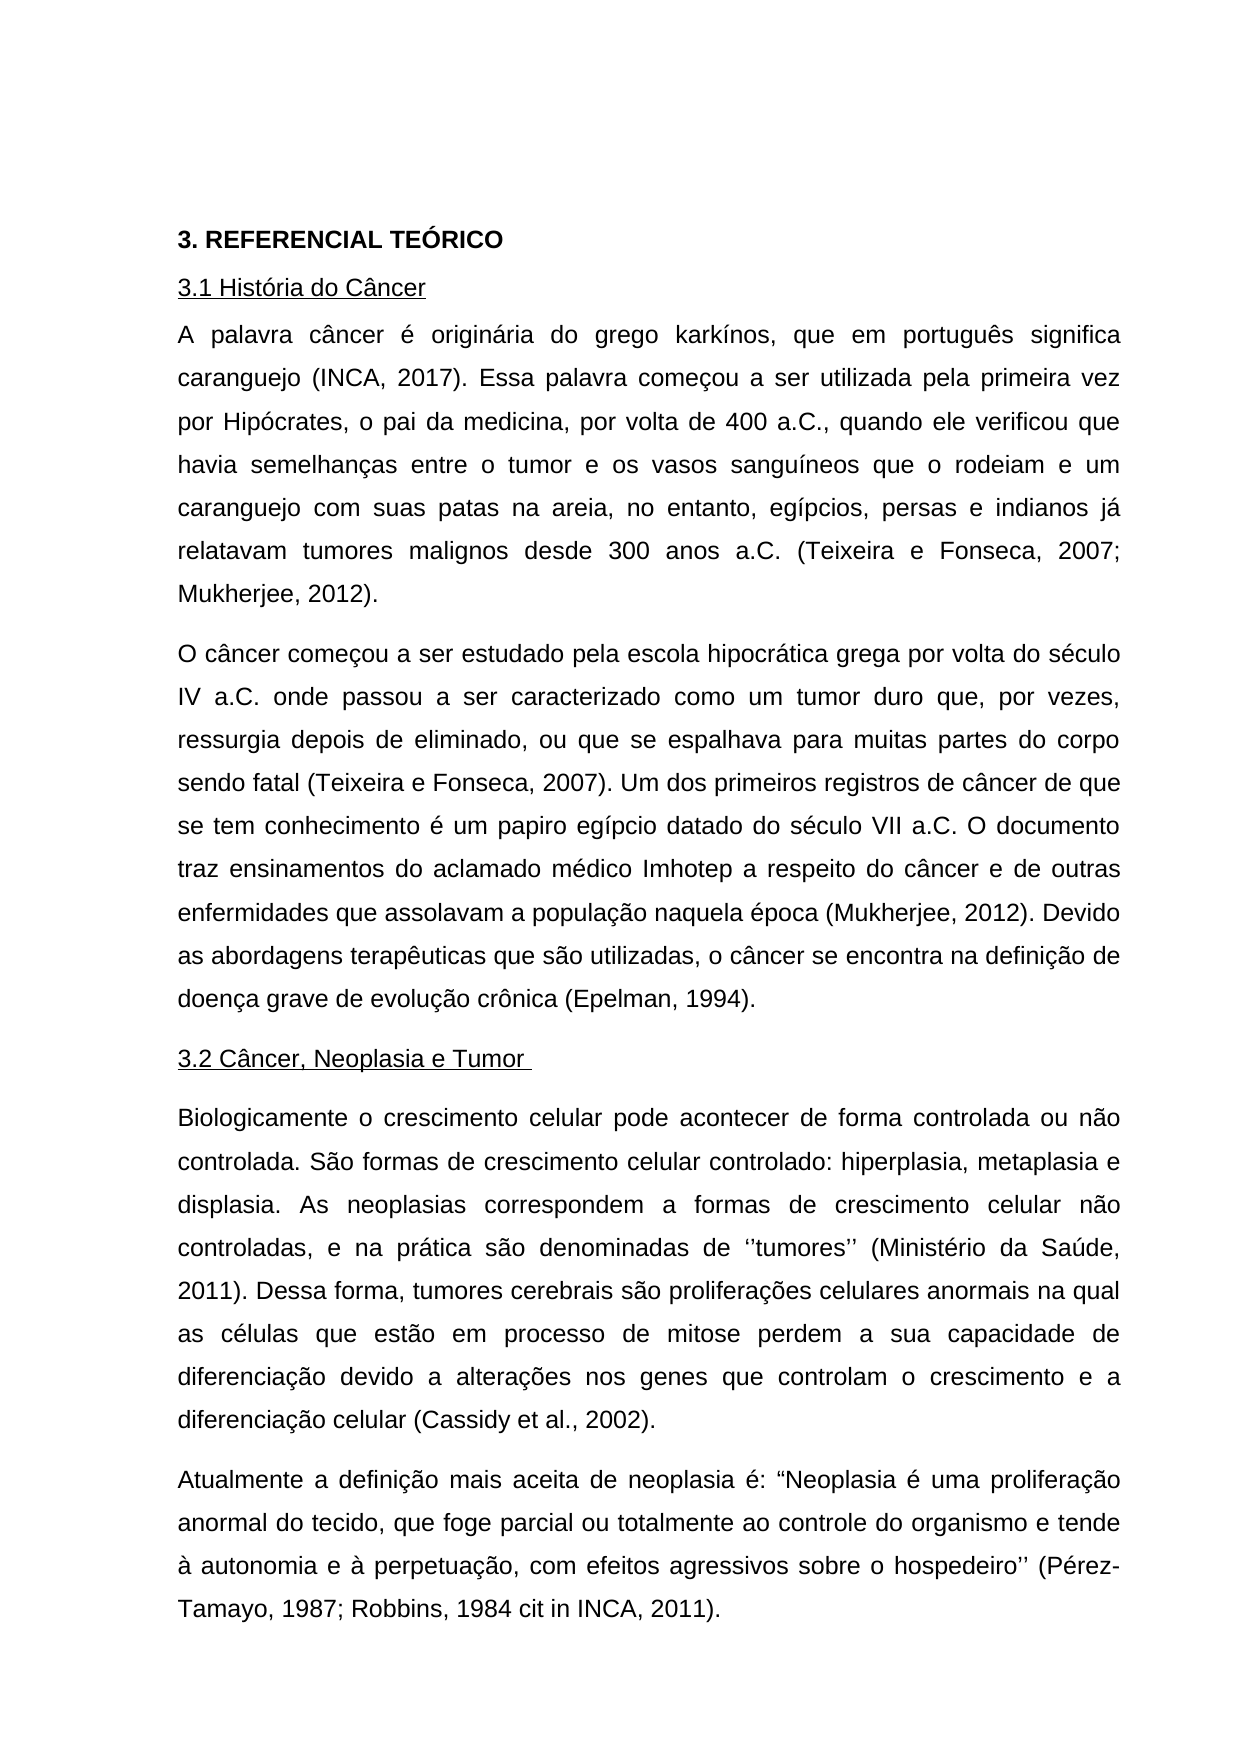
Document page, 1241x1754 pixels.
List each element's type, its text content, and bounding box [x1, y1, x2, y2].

text 3.2 Câncer, Neoplasia e Tumor [177, 1044, 1122, 1072]
text 3.1 História do Câncer [177, 273, 1122, 301]
text Atualmente a definição mais aceita de neoplasia é: “Neoplasia é uma proliferação anormal do tecido, que foge parcial ou totalmente ao controle do organismo e tende à autonomia e à perpetuação, com efeitos agressivos sobre o hospedeiro’’ (Pérez-Tamayo, 1987; Robbins, 1984 cit in INCA, 2011). [177, 1465, 1122, 1623]
text O câncer começou a ser estudado pela escola hipocrática grega por volta do século IV a.C. onde passou a ser caracterizado como um tumor duro que, por vezes, ressurgia depois de eliminado, ou que se espalhava para muitas partes do corpo sendo fatal (Teixeira e Fonseca, 2007). Um dos primeiros registros de câncer de que se tem conhecimento é um papiro egípcio datado do século VII a.C. O documento traz ensinamentos do aclamado médico Imhotep a respeito do câncer e de outras enfermidades que assolavam a população naquela época (Mukherjee, 2012). Devido as abordagens terapêuticas que são utilizadas, o câncer se encontra na definição de doença grave de evolução crônica (Epelman, 1994). [177, 639, 1122, 1013]
text A palavra câncer é originária do grego karkínos, que em português significa caranguejo (INCA, 2017). Essa palavra começou a ser utilizada pela primeira vez por Hipócrates, o pai da medicina, por volta de 400 a.C., quando ele verificou que havia semelhanças entre o tumor e os vasos sanguíneos que o rodeiam e um caranguejo com suas patas na areia, no entanto, egípcios, persas e indianos já relatavam tumores malignos desde 300 anos a.C. (Teixeira e Fonseca, 2007; Mukherjee, 2012). [177, 320, 1122, 608]
text Biologicamente o crescimento celular pode acontecer de forma controlada ou não controlada. São formas de crescimento celular controlado: hiperplasia, metaplasia e displasia. As neoplasias correspondem a formas de crescimento celular não controladas, e na prática são denominadas de ‘’tumores’’ (Ministério da Saúde, 2011). Dessa forma, tumores cerebrais são proliferações celulares anormais na qual as células que estão em processo de mitose perdem a sua capacidade de diferenciação devido a alterações nos genes que controlam o crescimento e a diferenciação celular (Cassidy et al., 2002). [177, 1103, 1122, 1434]
text 3. REFERENCIAL TEÓRICO [177, 225, 1122, 254]
